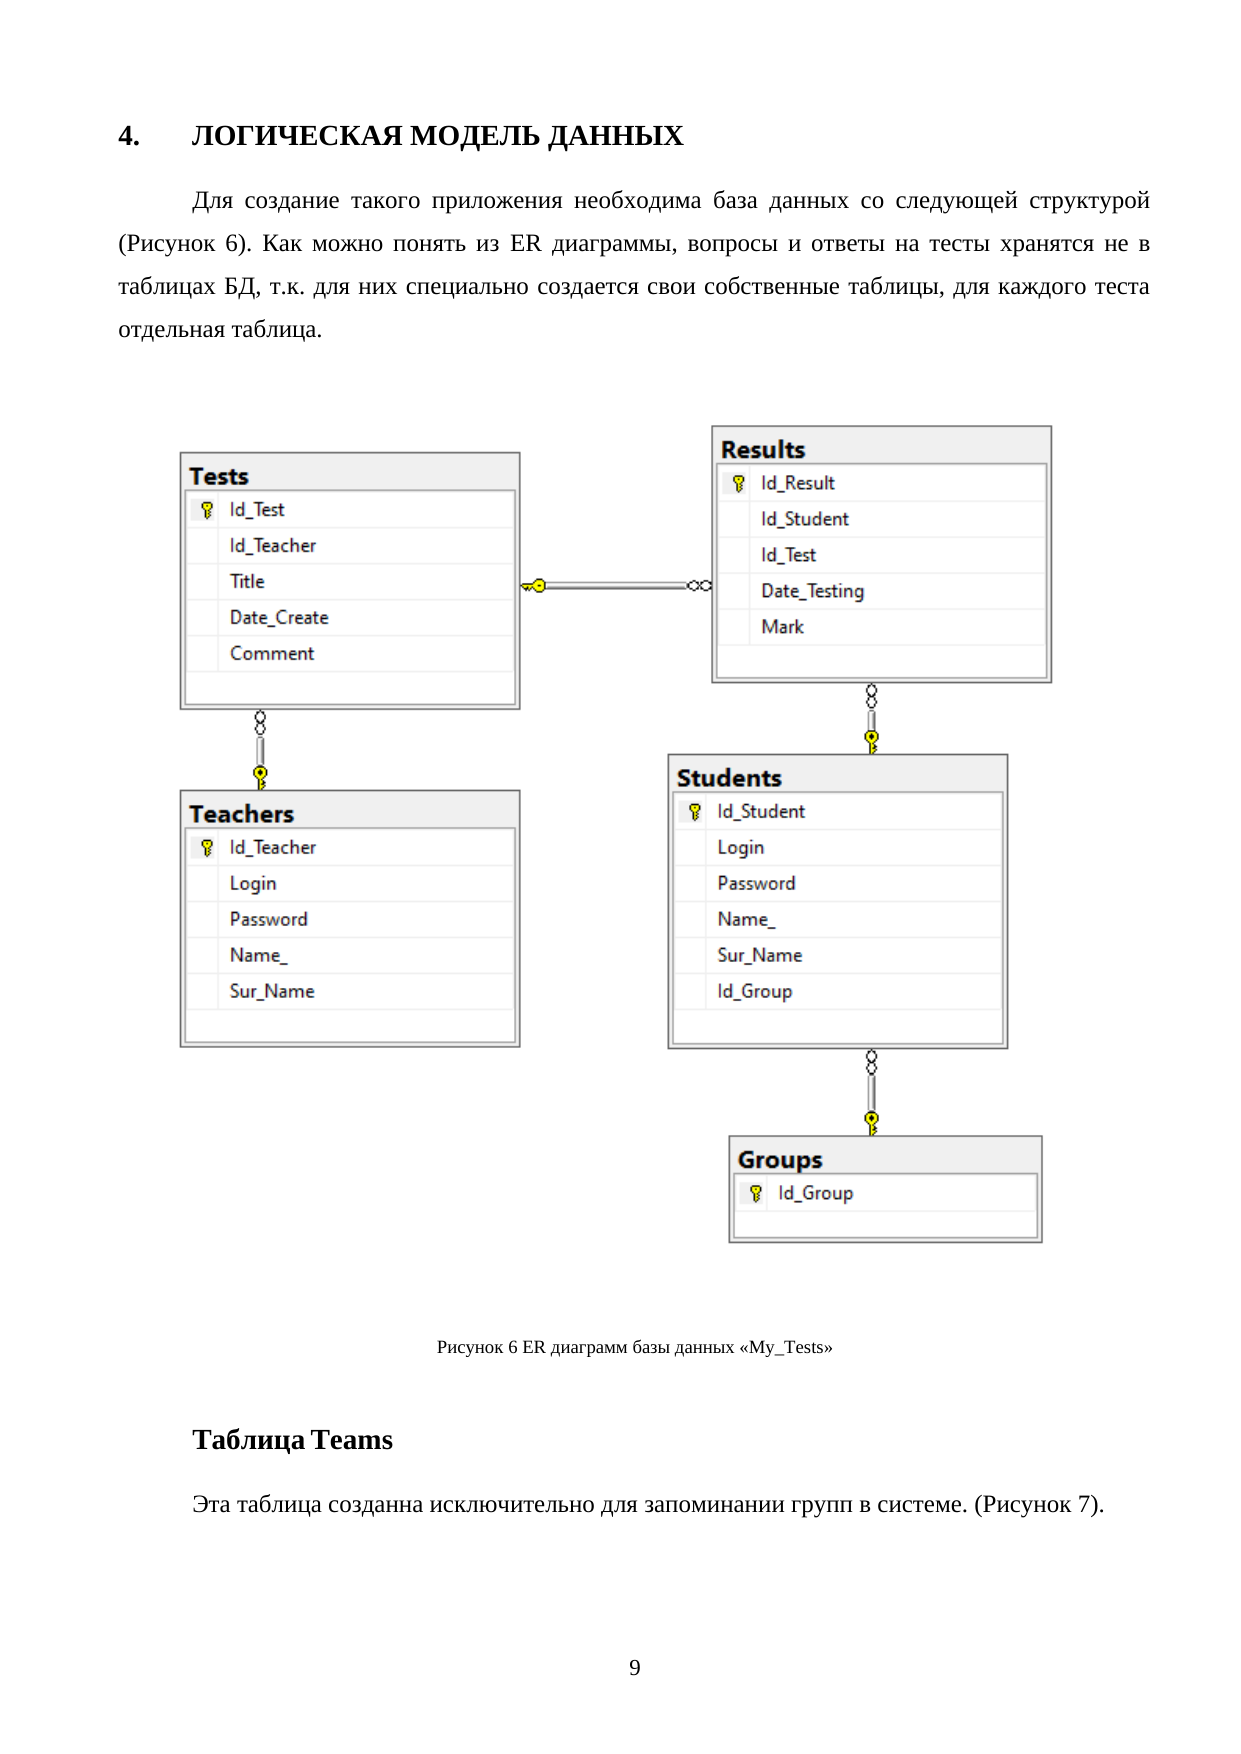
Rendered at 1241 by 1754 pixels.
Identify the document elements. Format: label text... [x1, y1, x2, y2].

text Таблица Teams [118, 1422, 1152, 1456]
text Для создание такого приложения необходима база данных со следующей структурой (Рисунок 6). Как можно понять из ER диаграммы, вопросы и ответы на тесты хранятся не в таблицах БД, т.к. для них специально создается свои собственные таблицы, для каждого теста отдельная таблица. [118, 185, 1152, 343]
list ЛОГИЧЕСКАЯ МОДЕЛЬ ДАННЫХ [118, 118, 1152, 152]
text Рисунок 6 ER диаграмм базы данных «My_Tests» [118, 1336, 1152, 1358]
picture [130, 374, 1140, 1306]
text Эта таблица созданна исключительно для запоминании групп в системе. (Рисунок 7). [118, 1489, 1152, 1518]
